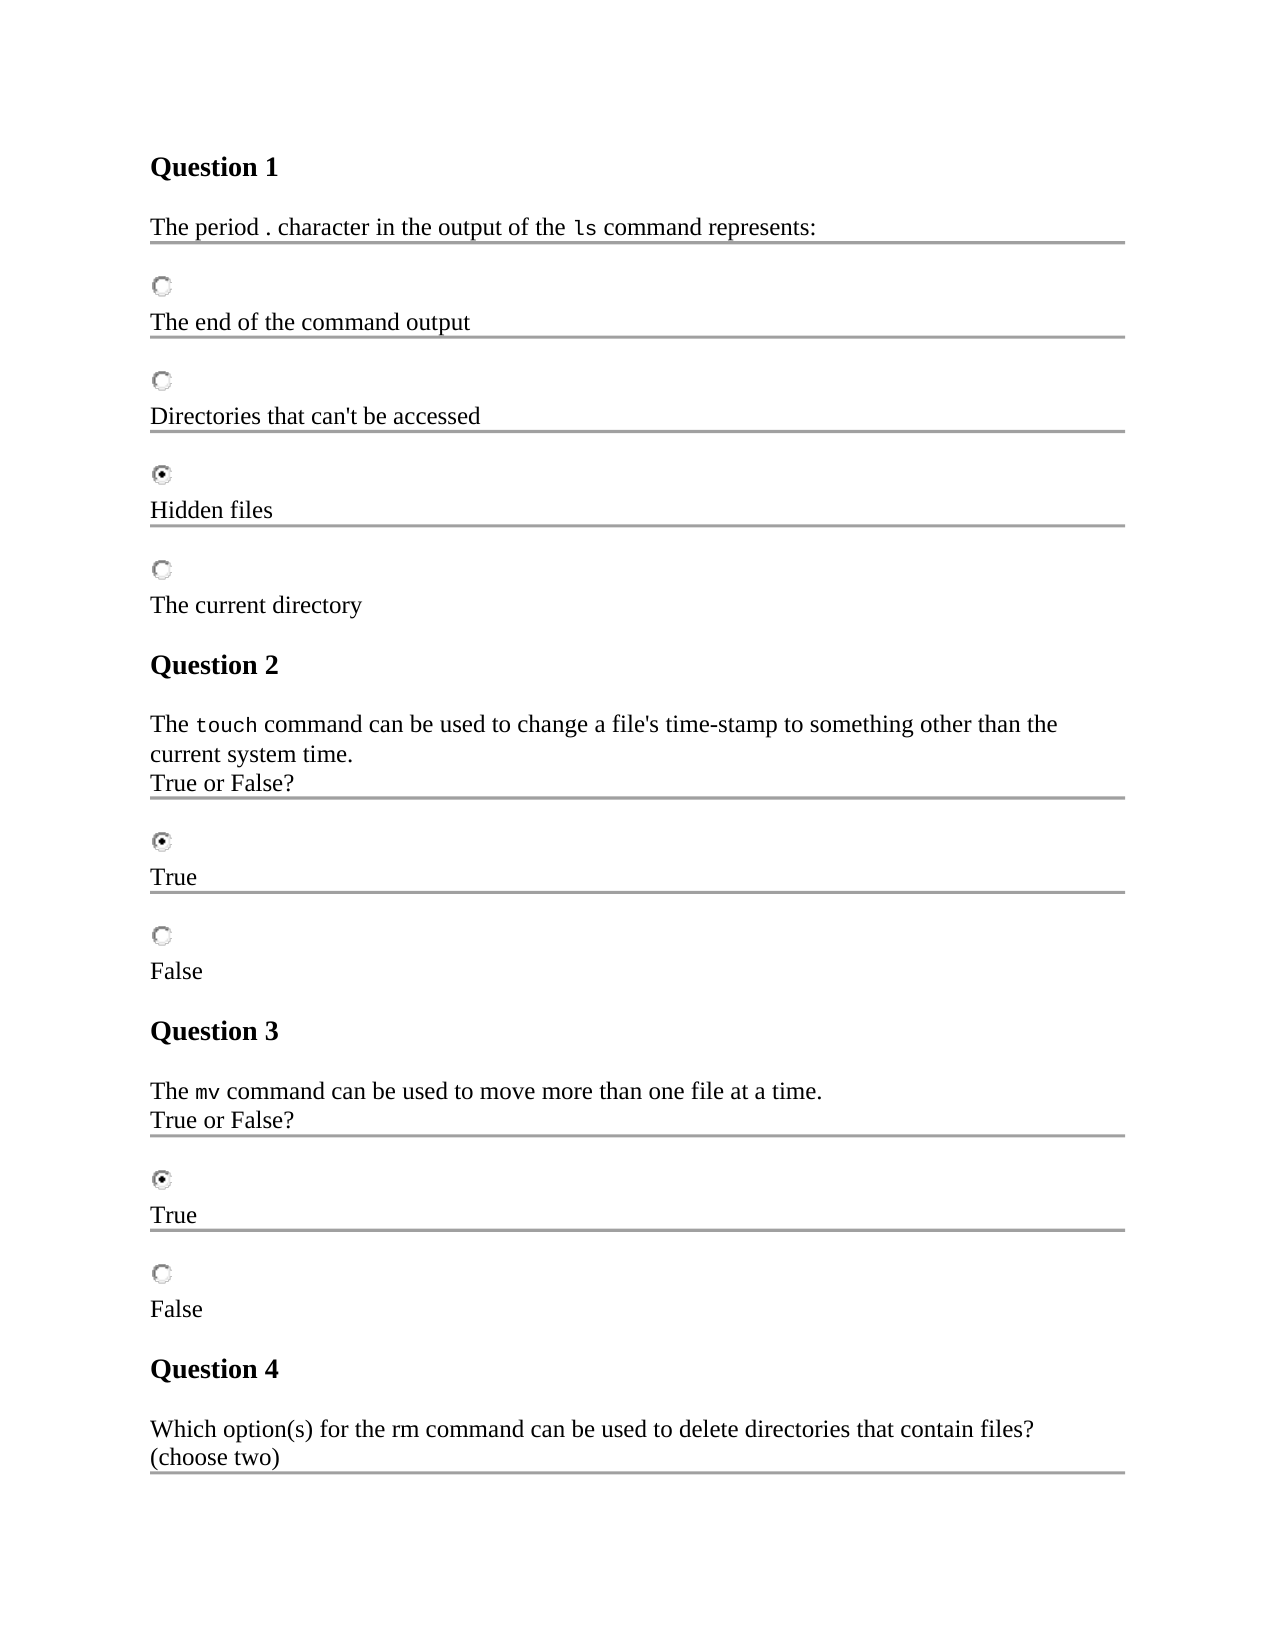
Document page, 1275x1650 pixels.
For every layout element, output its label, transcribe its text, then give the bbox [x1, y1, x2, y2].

text True or False? [150, 1106, 1125, 1134]
text Hidden files [150, 496, 1125, 524]
text False [150, 956, 1125, 985]
text Directories that can't be accessed [150, 401, 1125, 429]
text Question 2 [150, 648, 1125, 680]
text False [150, 1294, 1125, 1323]
text Question 3 [150, 1014, 1125, 1047]
text True [150, 1200, 1125, 1228]
text The touch command can be used to change a file's time-stamp to something other than the current system time. [150, 709, 1125, 768]
text (choose two) [150, 1442, 1125, 1471]
text True [150, 862, 1125, 890]
text The current directory [150, 590, 1125, 619]
text True or False? [150, 768, 1125, 796]
text The mv command can be used to move more than one file at a time. [150, 1076, 1125, 1106]
text The end of the command output [150, 307, 1125, 335]
text Which option(s) for the rm command can be used to delete directories that contain files? [150, 1414, 1125, 1442]
text Question 4 [150, 1352, 1125, 1384]
text The period . character in the output of the ls command represents: [150, 212, 1125, 241]
text Question 1 [150, 150, 1125, 182]
